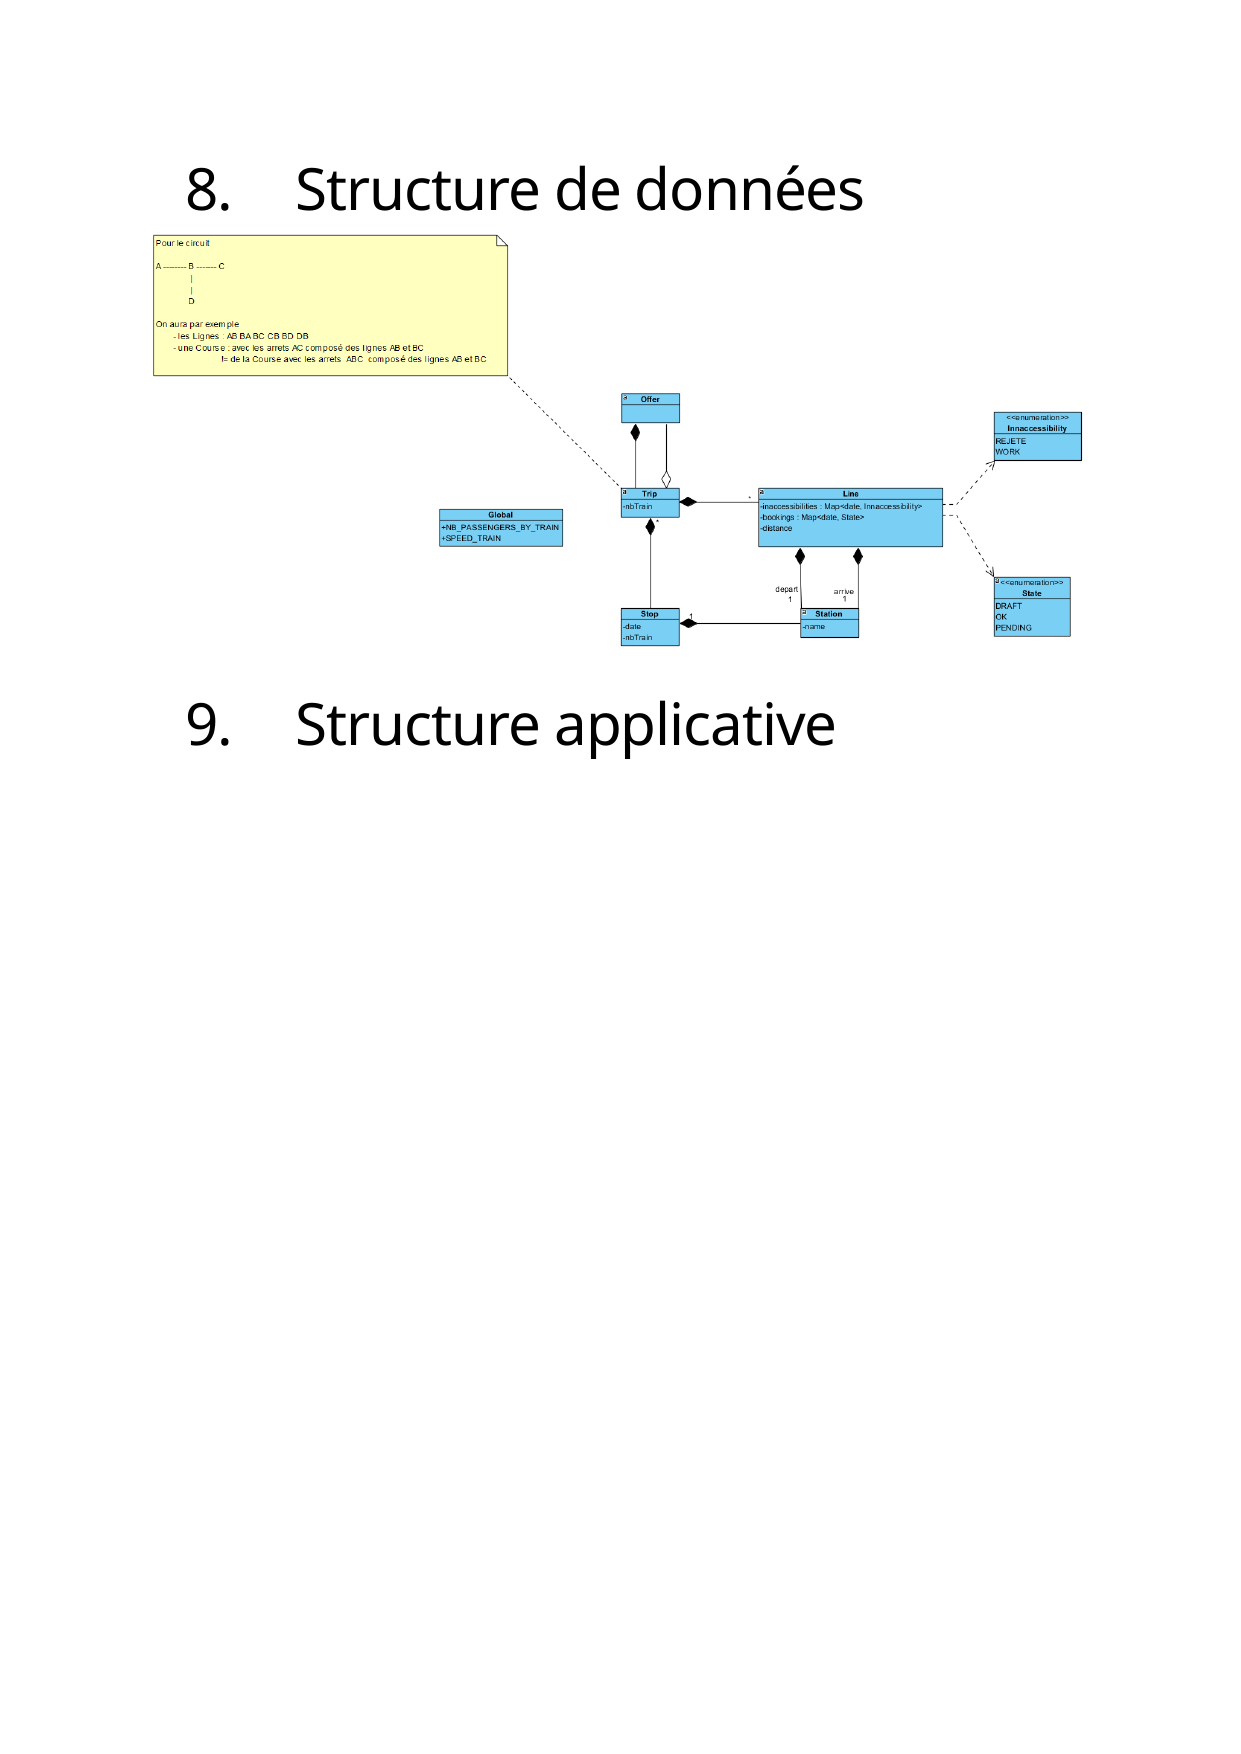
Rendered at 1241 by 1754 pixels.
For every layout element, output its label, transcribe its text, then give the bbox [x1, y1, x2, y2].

title Structure de données [185, 148, 1093, 227]
picture [147, 227, 1093, 664]
title Structure applicative [185, 683, 1093, 762]
